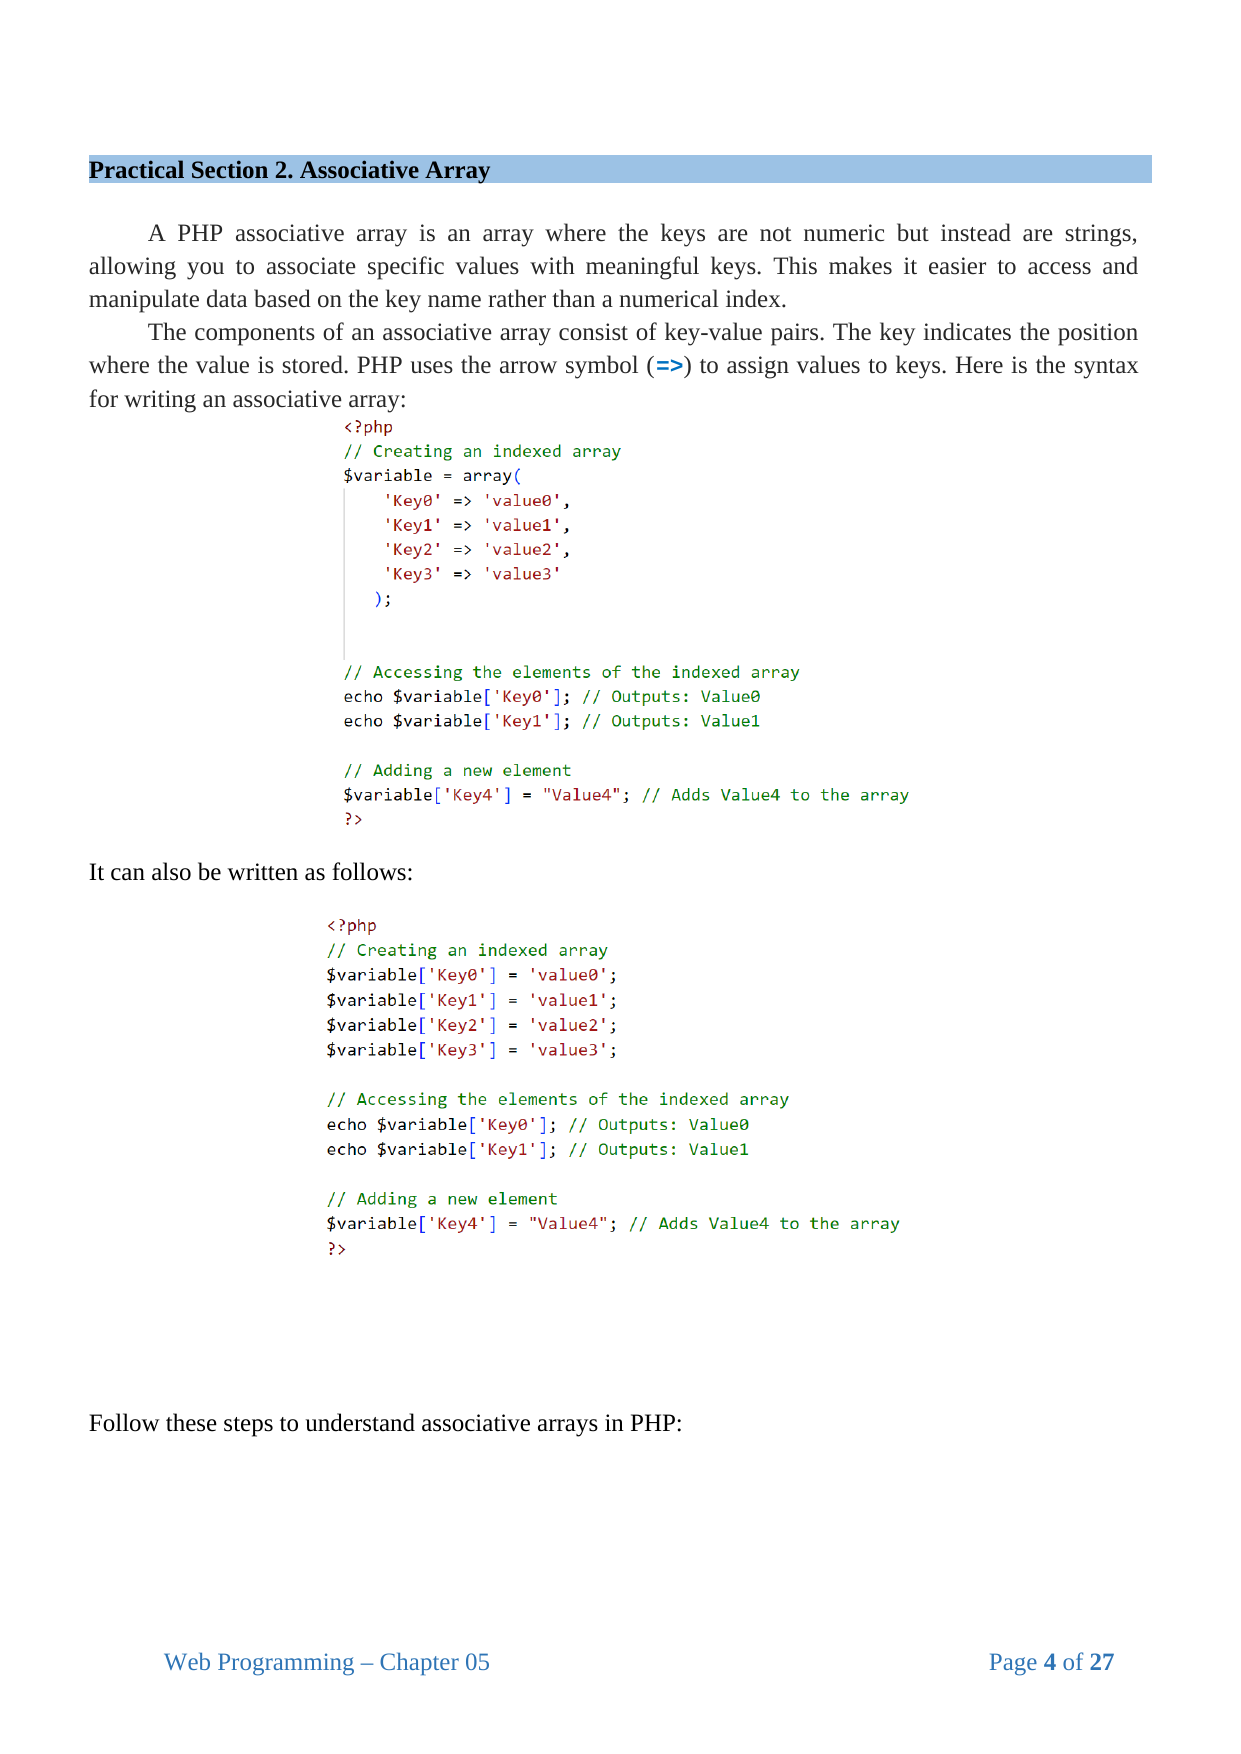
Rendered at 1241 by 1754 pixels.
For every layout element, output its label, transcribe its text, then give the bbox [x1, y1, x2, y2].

text Follow these steps to understand associative arrays in PHP: [89, 1408, 1140, 1437]
picture [319, 914, 910, 1263]
text Practical Section 2. Associative Array [89, 155, 1152, 183]
picture [333, 417, 925, 828]
text It can also be written as follows: [89, 857, 1140, 885]
text A PHP associative array is an array where the keys are not numeric but instead are strings, allowing you to associate specific values with meaningful keys. This makes it easier to access and manipulate data based on the key name rather than a numerical index. [89, 218, 1140, 251]
text The components of an associative array consist of key-value pairs. The key indicates the position where the value is stored. PHP uses the arrow symbol (=>) to assign values to keys. Here is the syntax for writing an associative array: [89, 317, 1140, 413]
text A PHP associative array is an array where the keys are not numeric but instead are strings, allowing you to associate specific values with meaningful keys. This makes it easier to access and manipulate data based on the key name rather than a numerical index. [89, 280, 1140, 313]
